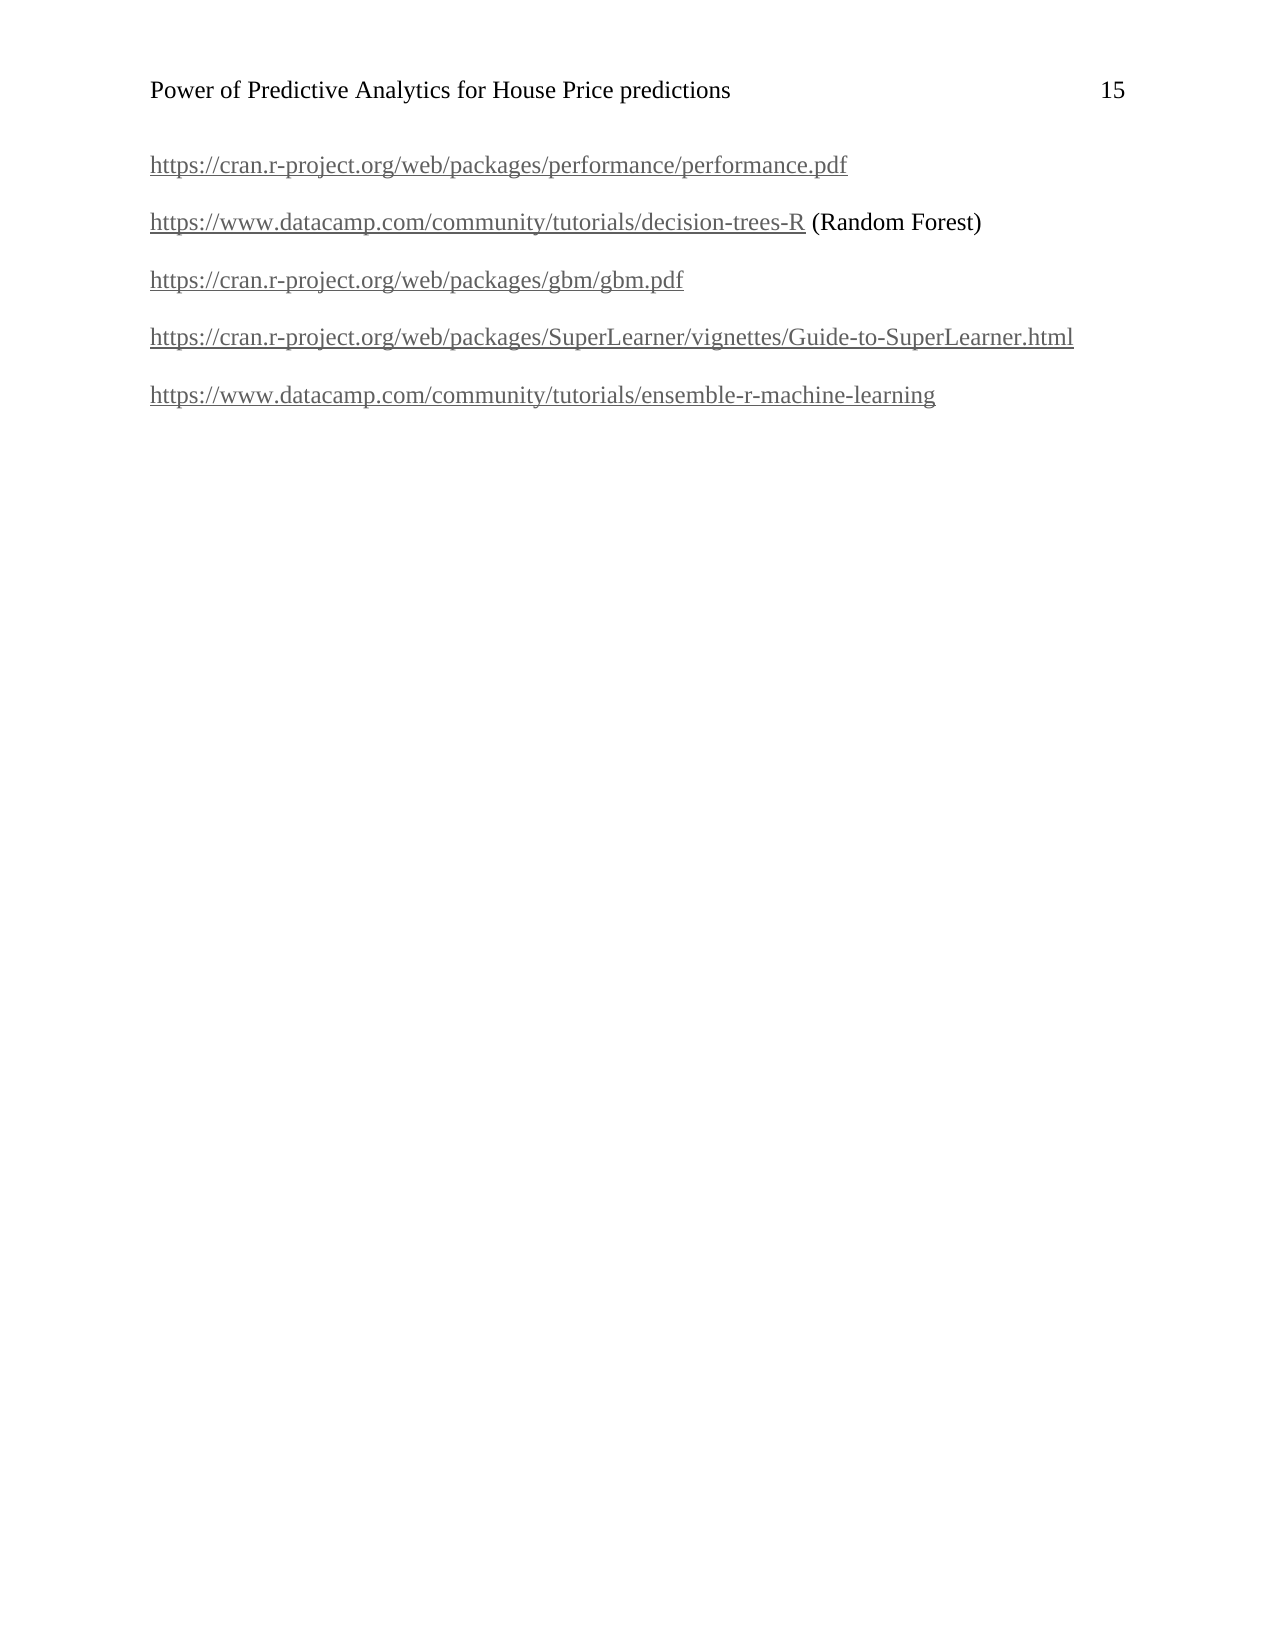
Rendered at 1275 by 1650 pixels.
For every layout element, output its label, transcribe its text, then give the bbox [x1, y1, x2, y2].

text https://www.datacamp.com/community/tutorials/decision-trees-R (Random Forest) [150, 207, 1125, 236]
text https://cran.r-project.org/web/packages/SuperLearner/vignettes/Guide-to-SuperLearner.html [150, 322, 1125, 351]
text https://cran.r-project.org/web/packages/gbm/gbm.pdf [150, 265, 1125, 294]
text https://www.datacamp.com/community/tutorials/ensemble-r-machine-learning [150, 380, 1125, 409]
text https://cran.r-project.org/web/packages/performance/performance.pdf [150, 150, 1125, 179]
